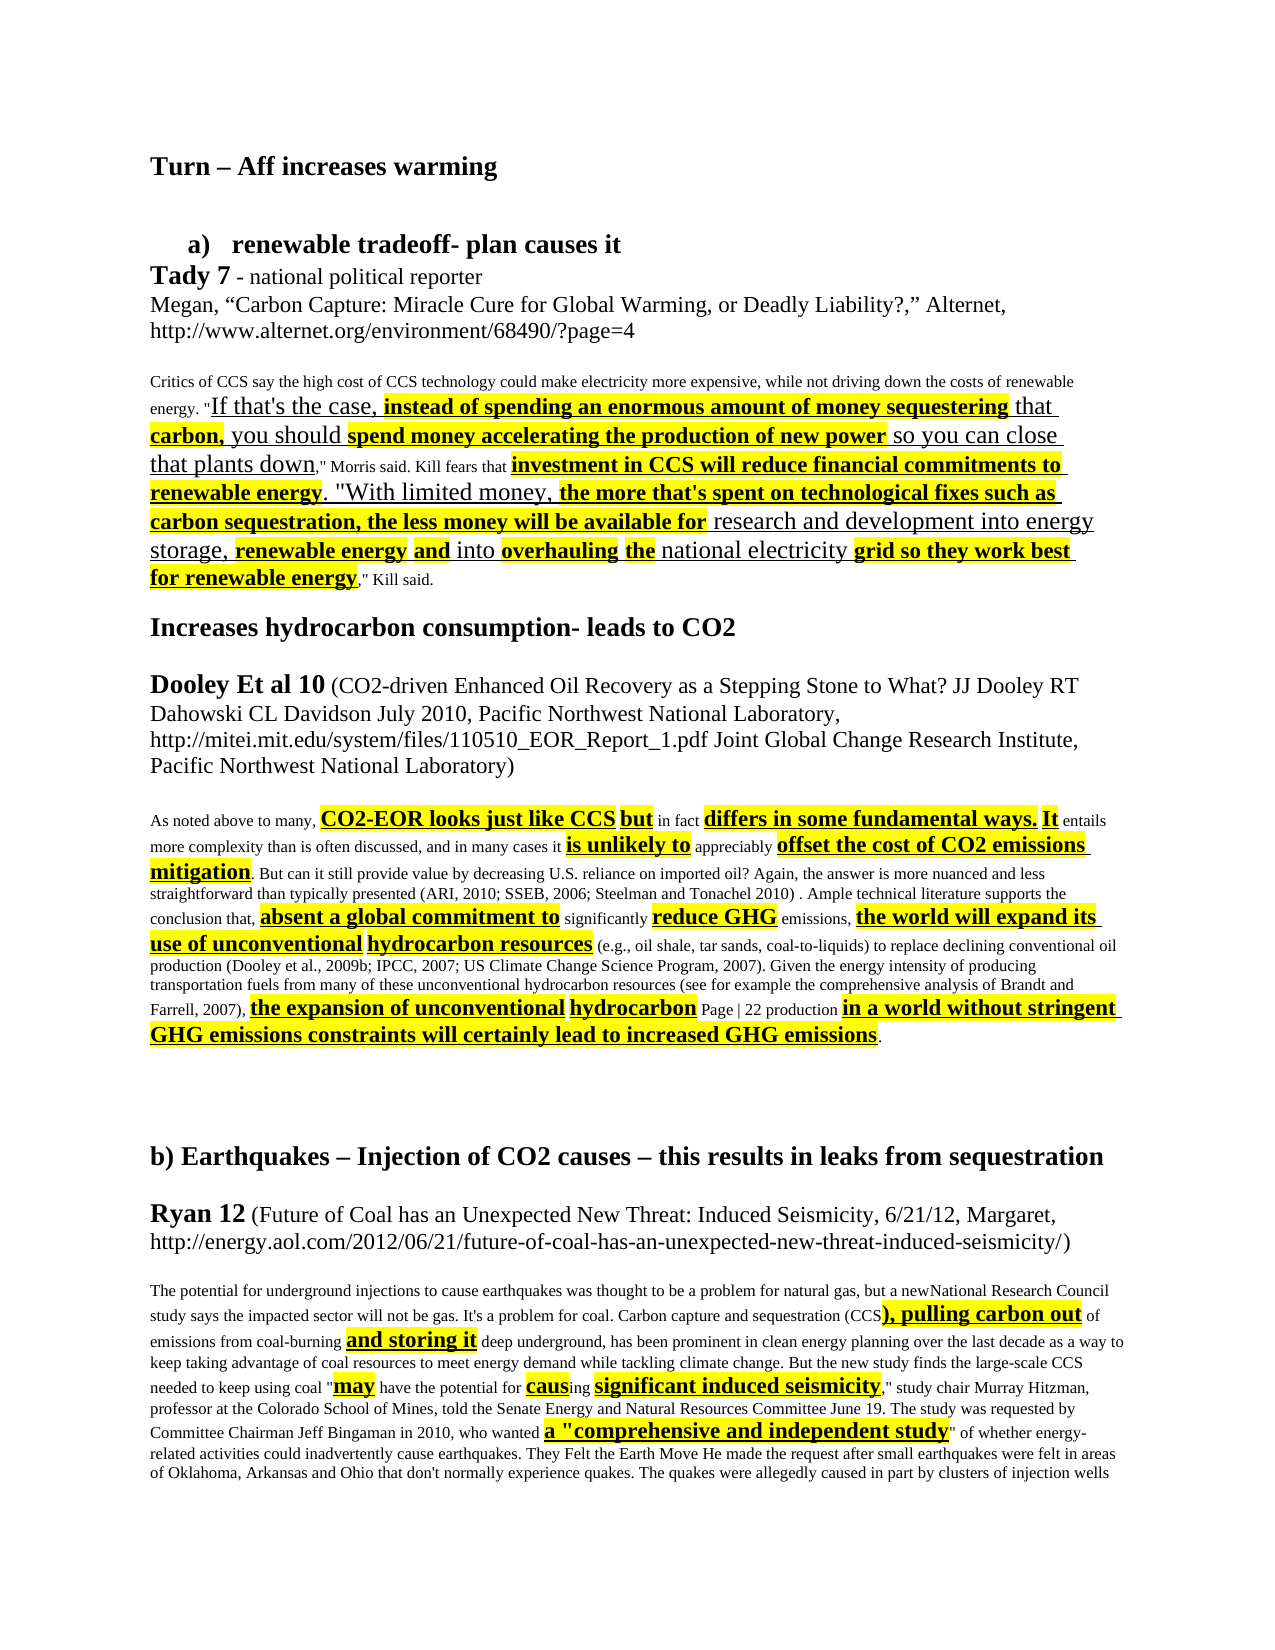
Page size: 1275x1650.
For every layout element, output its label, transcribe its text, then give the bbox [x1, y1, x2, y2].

text Dooley Et al 10 (CO2-driven Enhanced Oil Recovery as a Stepping Stone to What? JJ Dooley RT Dahowski CL Davidson July 2010, Pacific Northwest National Laboratory, http://mitei.mit.edu/system/files/110510_EOR_Report_1.pdf Joint Global Change Research Institute, Pacific Northwest National Laboratory) [150, 668, 1125, 779]
text Megan, “Carbon Capture: Miracle Cure for Global Warming, or Deadly Liability?,” Alternet, http://www.alternet.org/environment/68490/?page=4 [150, 291, 1125, 343]
subtitle Increases hydrocarbon consumption- leads to CO2 [150, 611, 1125, 642]
subtitle b) Earthquakes – Injection of CO2 causes – this results in leaks from sequestration [150, 1140, 1125, 1171]
text As noted above to many, CO2-EOR looks just like CCS but in fact differs in some fundamental ways. It entails more complexity than is often discussed, and in many cases it is unlikely to appreciably offset the cost of CO2 emissions mitigation. But can it still provide value by decreasing U.S. reliance on imported oil? Again, the answer is more nuanced and less straightforward than typically presented (ARI, 2010; SSEB, 2006; Steelman and Tonachel 2010) . Ample technical literature supports the conclusion that, absent a global commitment to significantly reduce GHG emissions, the world will expand its use of unconventional hydrocarbon resources (e.g., oil shale, tar sands, coal-to-liquids) to replace declining conventional oil production (Dooley et al., 2009b; IPCC, 2007; US Climate Change Science Program, 2007). Given the energy intensity of producing transportation fuels from many of these unconventional hydrocarbon resources (see for example the comprehensive analysis of Brandt and Farrell, 2007), the expansion of unconventional hydrocarbon Page | 22 production in a world without stringent GHG emissions constraints will certainly lead to increased GHG emissions. [150, 805, 1125, 1047]
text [150, 1281, 1125, 1482]
text Critics of CCS say the high cost of CCS technology could make electricity more expensive, while not driving down the costs of renewable energy. "If that's the case, instead of spending an enormous amount of money sequestering that carbon, you should spend money accelerating the production of new power so you can close that plants down," Morris said. Kill fears that investment in CCS will reduce financial commitments to renewable energy. "With limited money, the more that's spent on technological fixes such as carbon sequestration, the less money will be available for research and development into energy storage, renewable energy and into overhauling the national electricity grid so they work best for renewable energy," Kill said. [150, 372, 1095, 590]
subtitle Turn – Aff increases warming [150, 150, 1125, 181]
text Ryan 12 (Future of Coal has an Unexpected New Threat: Induced Seismicity, 6/21/12, Margaret, http://energy.aol.com/2012/06/21/future-of-coal-has-an-unexpected-new-threat-induced-seismicity/) [150, 1197, 1125, 1255]
subtitle renewable tradeoff- plan causes it [187, 228, 1125, 259]
text Tady 7 - national political reporter [150, 259, 1125, 291]
